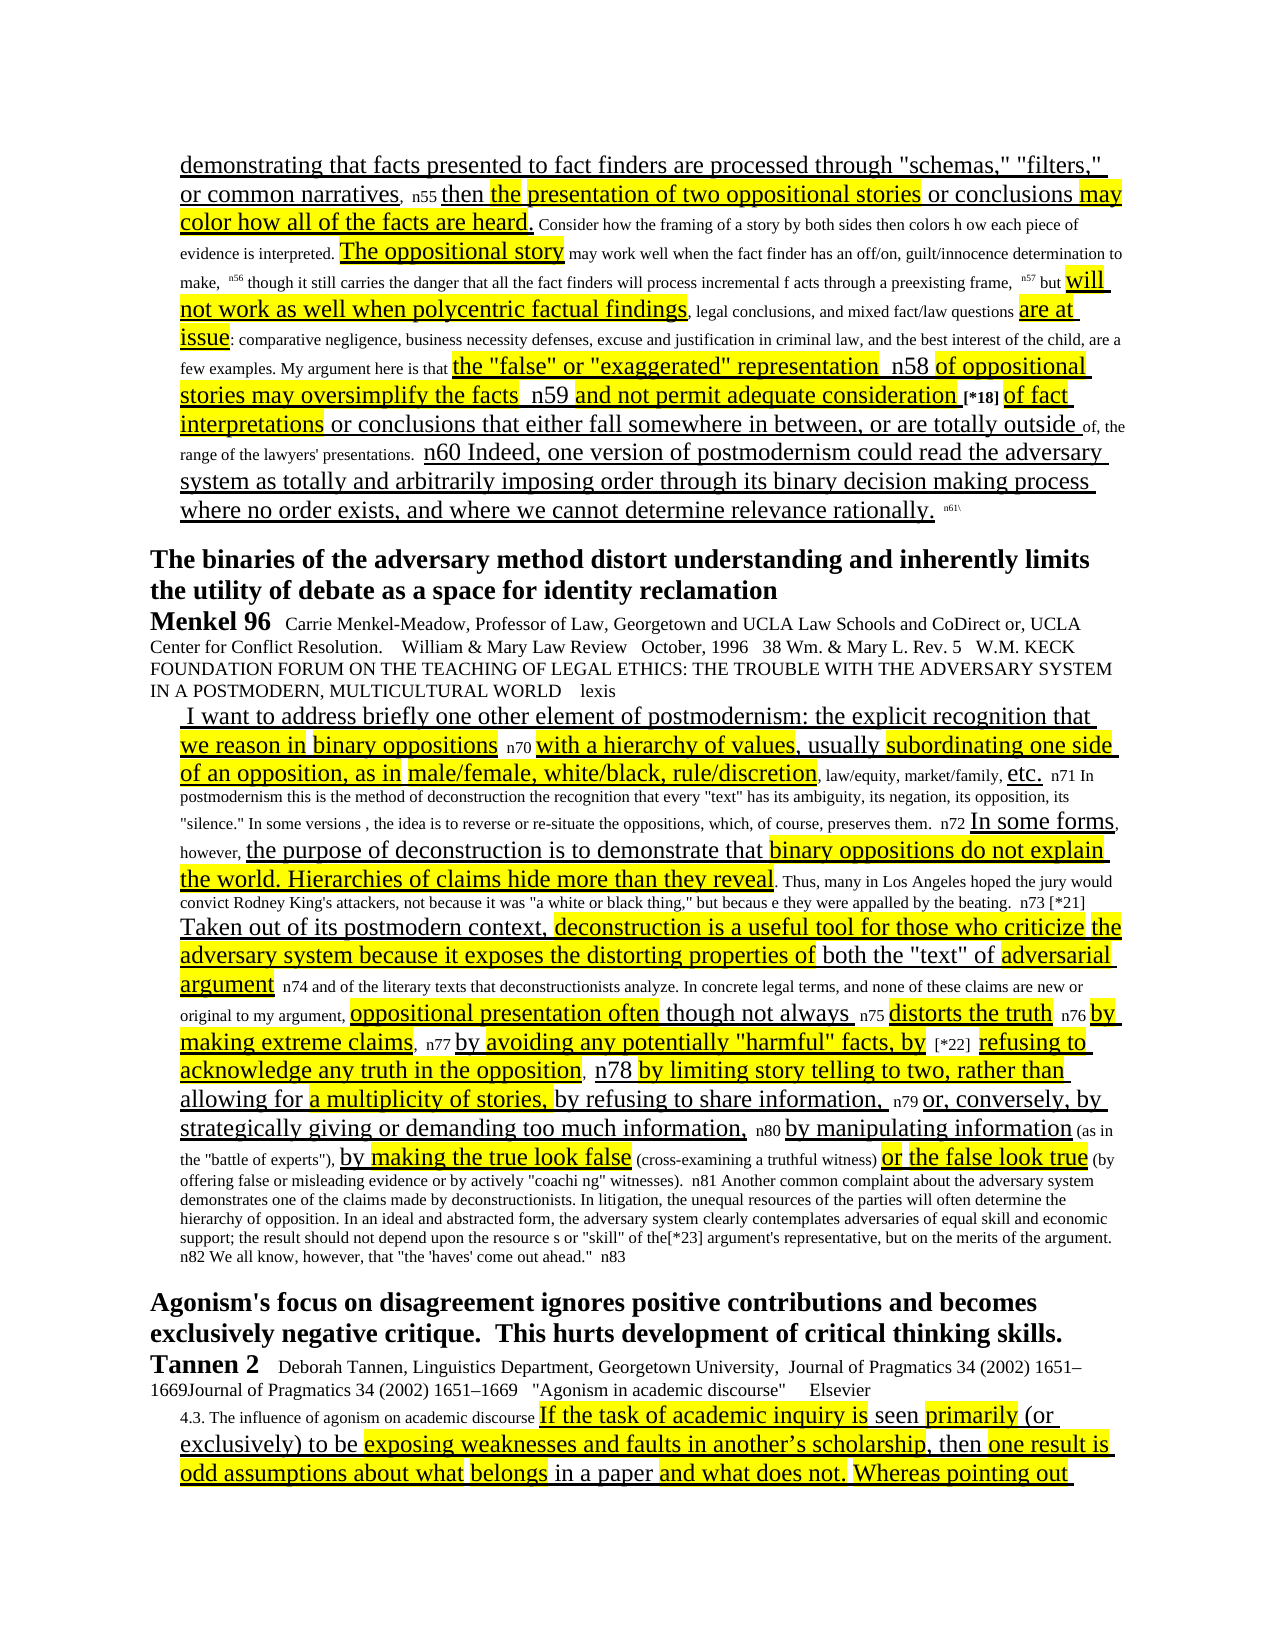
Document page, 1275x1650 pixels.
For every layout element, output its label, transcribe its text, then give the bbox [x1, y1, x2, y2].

text Tannen 2 Deborah Tannen, Linguistics Department, Georgetown University, Journal of Pragmatics 34 (2002) 1651–1669Journal of Pragmatics 34 (2002) 1651–1669 "Agonism in academic discourse" Elsevier [150, 1348, 1125, 1401]
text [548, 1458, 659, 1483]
subtitle The binaries of the adversary method distort understanding and inherently limits the utility of debate as a space for identity reclamation [150, 543, 1125, 605]
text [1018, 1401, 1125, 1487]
subtitle Agonism's focus on disagreement ignores positive contributions and becomes exclusively negative critique. This hurts development of critical thinking skills. [150, 1286, 1125, 1348]
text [180, 150, 1125, 524]
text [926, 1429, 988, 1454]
text Menkel 96 Carrie Menkel-Meadow, Professor of Law, Georgetown and UCLA Law Schools and CoDirect or, UCLA Center for Conflict Resolution. William & Mary Law Review October, 1996 38 Wm. & Mary L. Rev. 5 W.M. KECK FOUNDATION FORUM ON THE TEACHING OF LEGAL ETHICS: THE TROUBLE WITH THE ADVERSARY SYSTEM IN A POSTMODERN, MULTICULTURAL WORLD lexis [150, 605, 1125, 701]
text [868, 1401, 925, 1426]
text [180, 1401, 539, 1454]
text I want to address briefly one other element of postmodernism: the explicit recognition that we reason in binary oppositions n70 with a hierarchy of values, usually subordinating one side of an opposition, as in male/female, white/black, rule/discretion, law/equity, market/family, etc. n71 In postmodernism this is the method of deconstruction the recognition that every "text" has its ambiguity, its negation, its opposition, its "silence." In some versions , the idea is to reverse or re-situate the oppositions, which, of course, preserves them. n72 In some forms, however, the purpose of deconstruction is to demonstrate that binary oppositions do not explain the world. Hierarchies of claims hide more than they reveal. Thus, many in Los Angeles hoped the jury would convict Rodney King's attackers, not because it was "a white or black thing," but becaus e they were appalled by the beating. n73 [*21] Taken out of its postmodern context, deconstruction is a useful tool for those who criticize the adversary system because it exposes the distorting properties of both the "text" of adversarial argument n74 and of the literary texts that deconstructionists analyze. In concrete legal terms, and none of these claims are new or original to my argument, oppositional presentation often though not always n75 distorts the truth n76 by making extreme claims, n77 by avoiding any potentially "harmful" facts, by [*22] refusing to acknowledge any truth in the opposition, n78 by limiting story telling to two, rather than allowing for a multiplicity of stories, by refusing to share information, n79 or, conversely, by strategically giving or demanding too much information, n80 by manipulating information (as in the "battle of experts"), by making the true look false (cross-examining a truthful witness) or the false look true (by offering false or misleading evidence or by actively "coachi ng" witnesses). n81 Another common complaint about the adversary system demonstrates one of the claims made by deconstructionists. In litigation, the unequal resources of the parties will often determine the hierarchy of opposition. In an ideal and abstracted form, the adversary system clearly contemplates adversaries of equal skill and economic support; the result should not depend upon the resource s or "skill" of the[*23] argument's representative, but on the merits of the argument. n82 We all know, however, that "the 'haves' come out ahead." n83 [180, 701, 1125, 1266]
